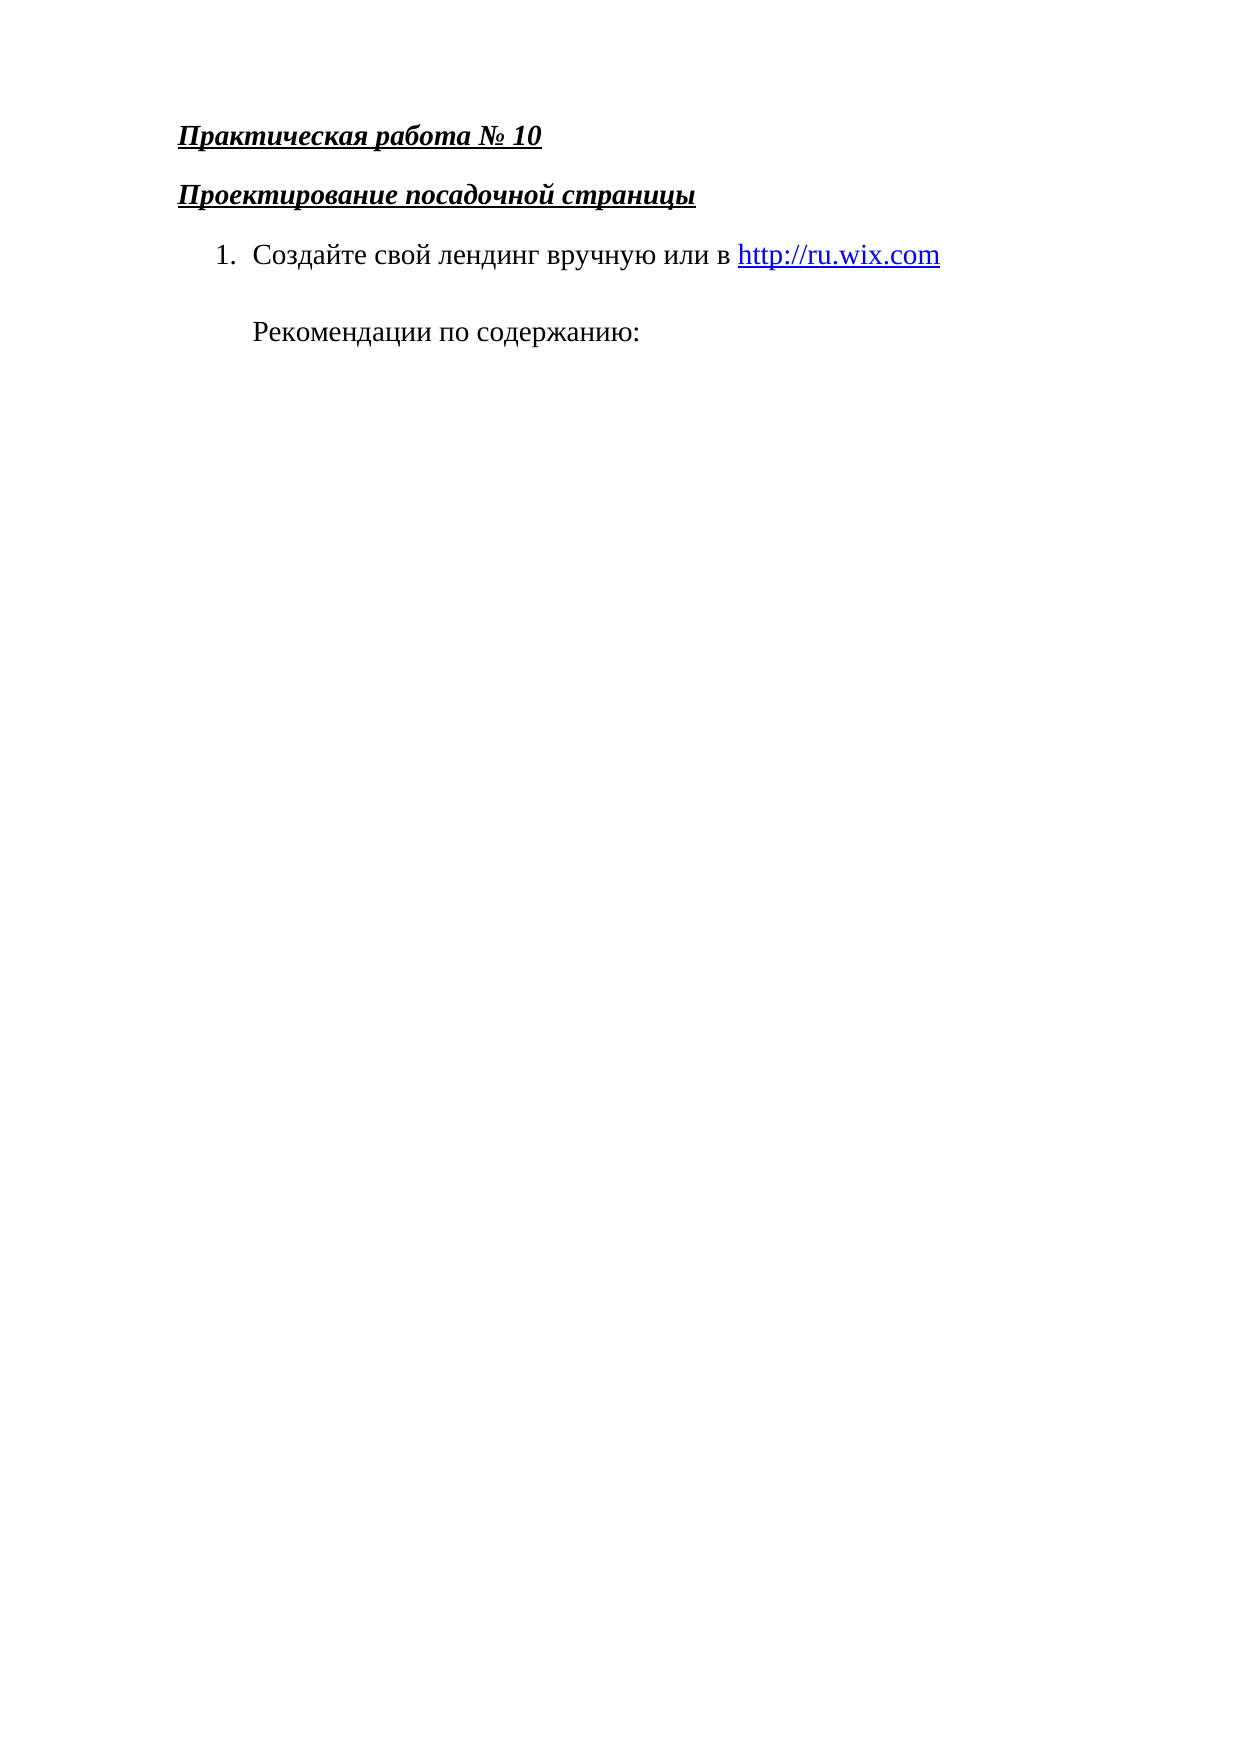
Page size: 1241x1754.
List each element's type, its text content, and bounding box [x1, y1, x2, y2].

text Практическая работа № 10 [177, 118, 1152, 152]
text Проектирование посадочной страницы [177, 177, 1152, 211]
list Создайте свой лендинг вручную или в http://ru.wix.com [215, 237, 1152, 270]
list Рекомендации по содержанию: [252, 314, 1152, 347]
